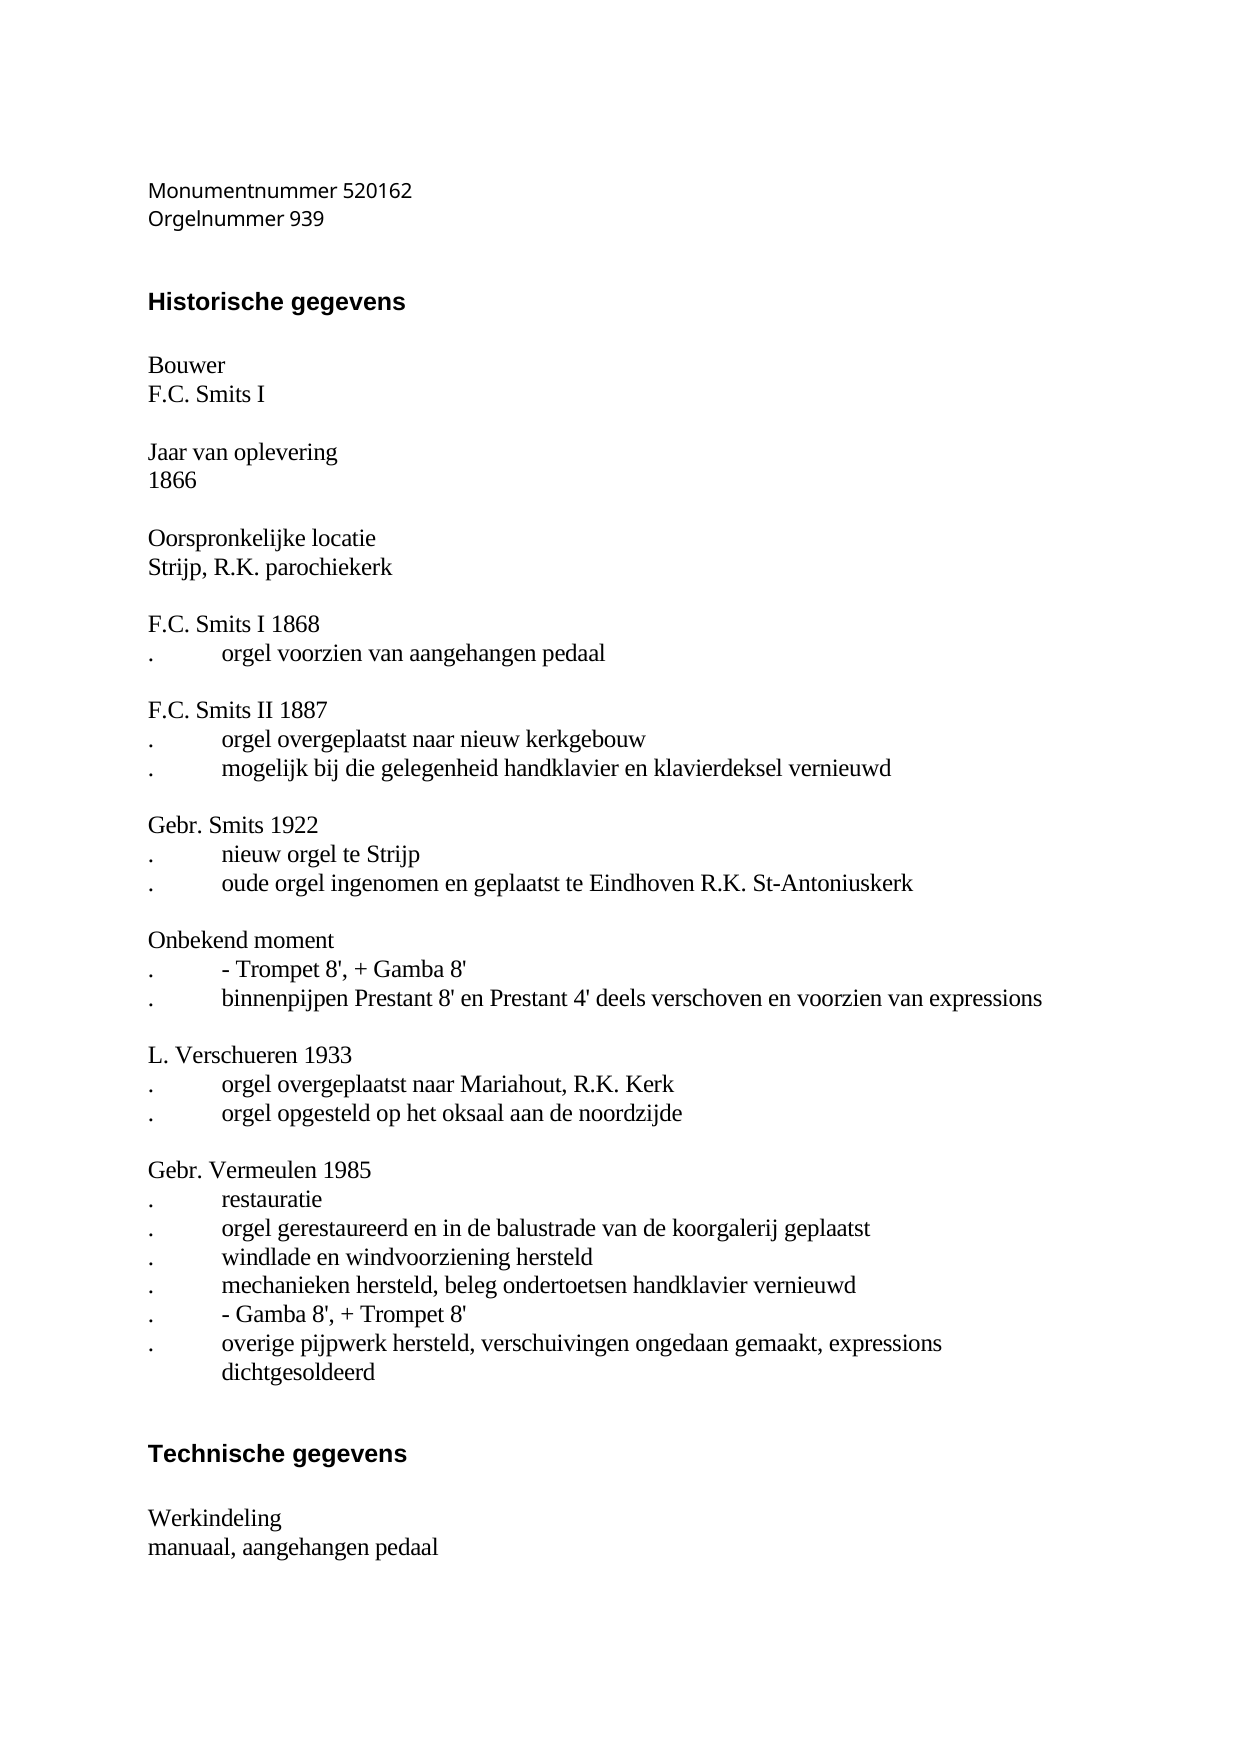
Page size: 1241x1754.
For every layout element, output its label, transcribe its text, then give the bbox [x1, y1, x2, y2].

text . orgel gerestaureerd en in de balustrade van de koorgalerij geplaatst [148, 1213, 1093, 1242]
text . orgel overgeplaatst naar nieuw kerkgebouw [148, 724, 1093, 753]
text . - Trompet 8', + Gamba 8' [148, 954, 1093, 983]
text . mechanieken hersteld, beleg ondertoetsen handklavier vernieuwd [148, 1270, 1093, 1299]
text Jaar van oplevering [148, 437, 1093, 465]
text Werkindeling [148, 1503, 1093, 1532]
text . orgel overgeplaatst naar Mariahout, R.K. Kerk [148, 1069, 1093, 1098]
text . windlade en windvoorziening hersteld [148, 1242, 1093, 1270]
text . mogelijk bij die gelegenheid handklavier en klavierdeksel vernieuwd [148, 753, 1093, 782]
text F.C. Smits I [148, 379, 1093, 408]
text . - Gamba 8', + Trompet 8' [148, 1299, 1093, 1328]
text . nieuw orgel te Strijp [148, 839, 1093, 868]
text F.C. Smits II 1887 [148, 695, 1093, 724]
text Monumentnummer 520162 [148, 176, 1093, 204]
text Strijp, R.K. parochiekerk [148, 552, 1093, 580]
text F.C. Smits I 1868 [148, 609, 1093, 638]
text Bouwer [148, 350, 1093, 379]
text . binnenpijpen Prestant 8' en Prestant 4' deels verschoven en voorzien van expressions [148, 983, 1093, 1012]
text Oorspronkelijke locatie [148, 523, 1093, 552]
text Onbekend moment [148, 925, 1093, 954]
text . restauratie [148, 1184, 1093, 1213]
text . oude orgel ingenomen en geplaatst te Eindhoven R.K. St-Antoniuskerk [148, 868, 1093, 897]
text L. Verschueren 1933 [148, 1040, 1093, 1069]
text . orgel voorzien van aangehangen pedaal [148, 638, 1093, 667]
text 1866 [148, 465, 1093, 494]
text . orgel opgesteld op het oksaal aan de noordzijde [148, 1098, 1093, 1127]
subtitle Historische gegevens [148, 287, 1093, 315]
text manuaal, aangehangen pedaal [148, 1532, 1093, 1560]
list overige pijpwerk hersteld, verschuivingen ongedaan gemaakt, expressions dichtgesoldeerd [148, 1328, 1093, 1385]
subtitle Technische gegevens [148, 1439, 1093, 1468]
text Gebr. Smits 1922 [148, 810, 1093, 839]
text Gebr. Vermeulen 1985 [148, 1155, 1093, 1184]
text Orgelnummer 939 [148, 204, 1093, 233]
